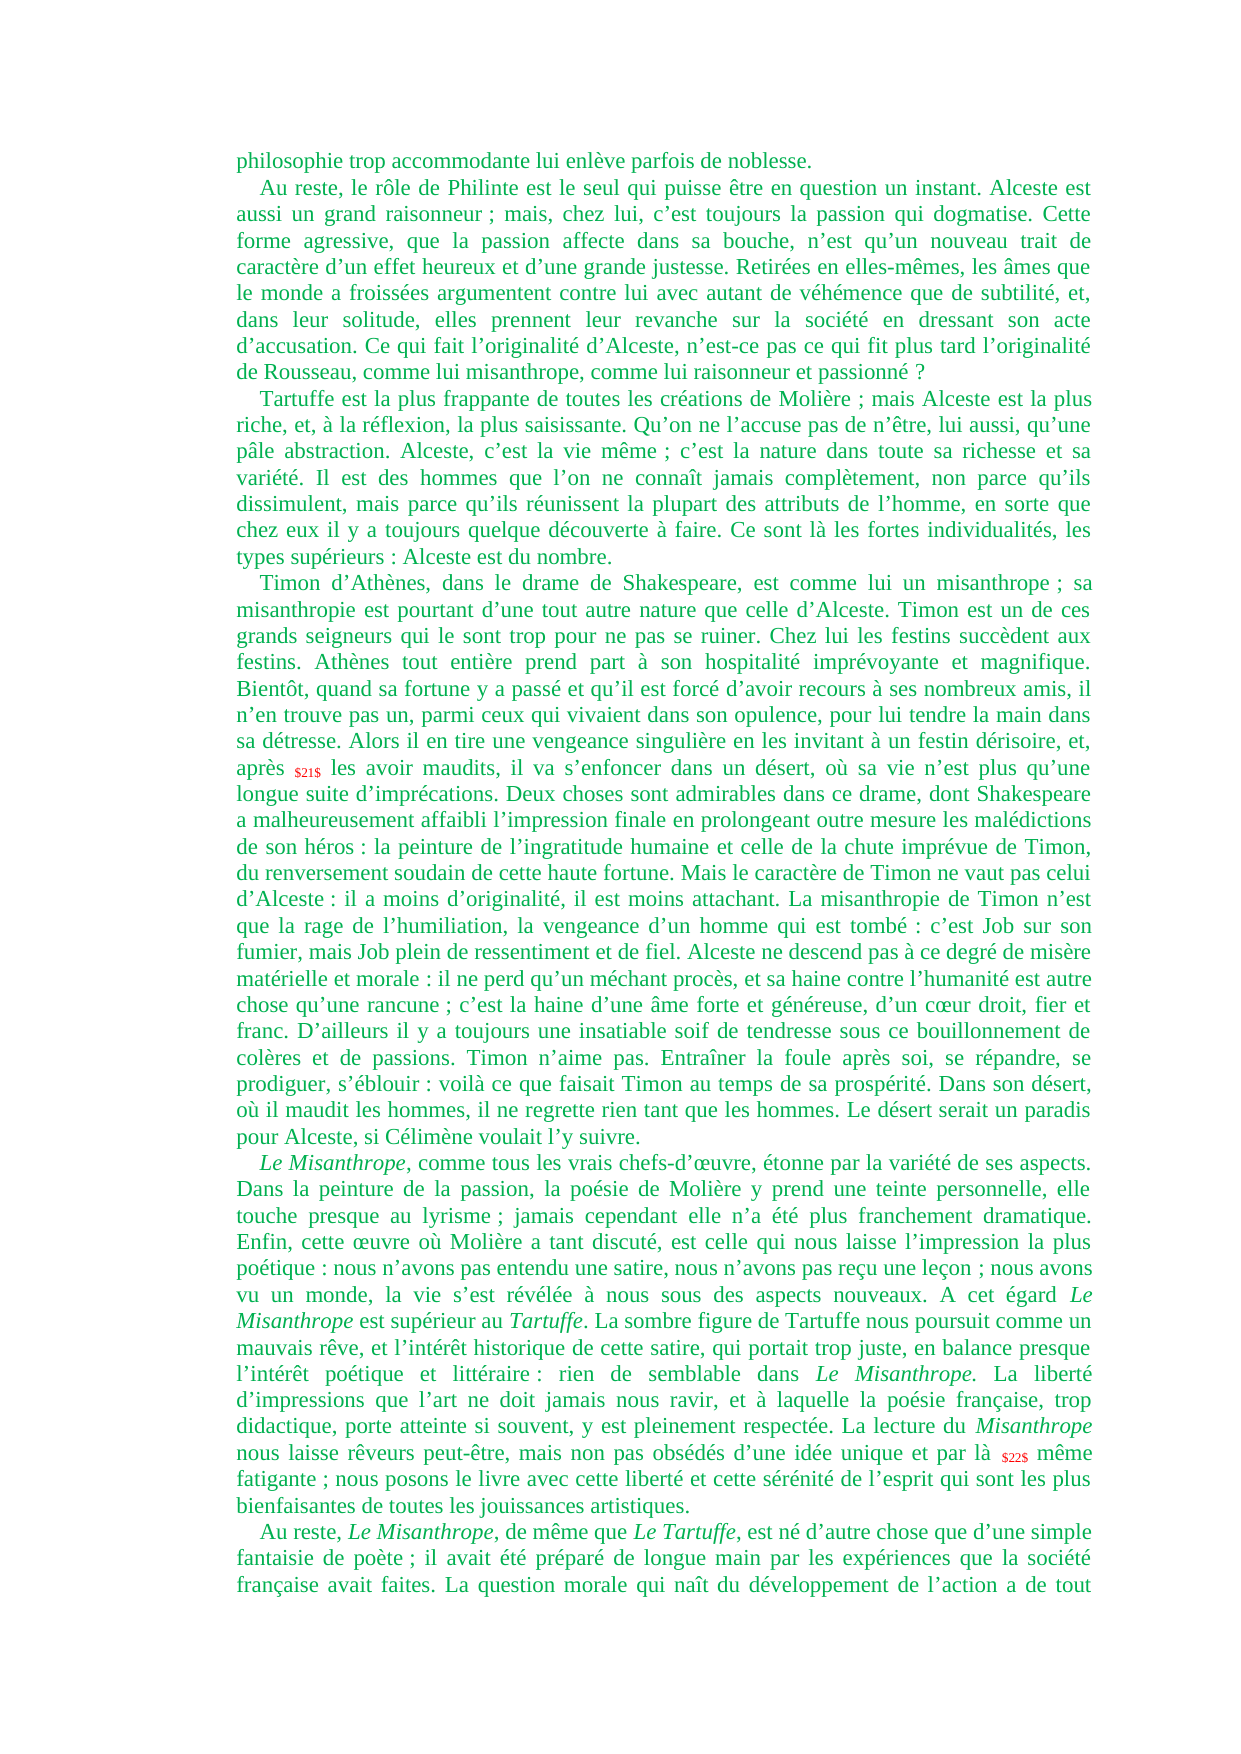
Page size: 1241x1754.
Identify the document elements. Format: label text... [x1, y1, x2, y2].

text Timon d’Athènes, dans le drame de Shakespeare, est comme lui un misanthrope ; sa misanthropie est pourtant d’une tout autre nature que celle d’Alceste. Timon est un de ces grands seigneurs qui le sont trop pour ne pas se ruiner. Chez lui les festins succèdent aux festins. Athènes tout entière prend part à son hospitalité imprévoyante et magnifique. Bientôt, quand sa fortune y a passé et qu’il est forcé d’avoir recours à ses nombreux amis, il n’en trouve pas un, parmi ceux qui vivaient dans son opulence, pour lui tendre la main dans sa détresse. Alors il en tire une vengeance singulière en les invitant à un festin dérisoire, et, après $21$ les avoir maudits, il va s’enfoncer dans un désert, où sa vie n’est plus qu’une longue suite d’imprécations. Deux choses sont admirables dans ce drame, dont Shakespeare a malheureusement affaibli l’impression finale en prolongeant outre mesure les malédictions de son héros : la peinture de l’ingratitude humaine et celle de la chute imprévue de Timon, du renversement soudain de cette haute fortune. Mais le caractère de Timon ne vaut pas celui d’Alceste : il a moins d’originalité, il est moins attachant. La misanthropie de Timon n’est que la rage de l’humiliation, la vengeance d’un homme qui est tombé : c’est Job sur son fumier, mais Job plein de ressentiment et de fiel. Alceste ne descend pas à ce degré de misère matérielle et morale : il ne perd qu’un méchant procès, et sa haine contre l’humanité est autre chose qu’une rancune ; c’est la haine d’une âme forte et généreuse, d’un cœur droit, fier et franc. D’ailleurs il y a toujours une insatiable soif de tendresse sous ce bouillonnement de colères et de passions. Timon n’aime pas. Entraîner la foule après soi, se répandre, se prodiguer, s’éblouir : voilà ce que faisait Timon au temps de sa prospérité. Dans son désert, où il maudit les hommes, il ne regrette rien tant que les hommes. Le désert serait un paradis pour Alceste, si Célimène voulait l’y suivre. [236, 569, 1093, 1149]
text Au reste, le rôle de Philinte est le seul qui puisse être en question un instant. Alceste est aussi un grand raisonneur ; mais, chez lui, c’est toujours la passion qui dogmatise. Cette forme agressive, que la passion affecte dans sa bouche, n’est qu’un nouveau trait de caractère d’un effet heureux et d’une grande justesse. Retirées en elles-mêmes, les âmes que le monde a froissées argumentent contre lui avec autant de véhémence que de subtilité, et, dans leur solitude, elles prennent leur revanche sur la société en dressant son acte d’accusation. Ce qui fait l’originalité d’Alceste, n’est-ce pas ce qui fit plus tard l’originalité de Rousseau, comme lui misanthrope, comme lui raisonneur et passionné ? [236, 174, 1093, 385]
text Tartuffe est la plus frappante de toutes les créations de Molière ; mais Alceste est la plus riche, et, à la réflexion, la plus saisissante. Qu’on ne l’accuse pas de n’être, lui aussi, qu’une pâle abstraction. Alceste, c’est la vie même ; c’est la nature dans toute sa richesse et sa variété. Il est des hommes que l’on ne connaît jamais complètement, non parce qu’ils dissimulent, mais parce qu’ils réunissent la plupart des attributs de l’homme, en sorte que chez eux il y a toujours quelque découverte à faire. Ce sont là les fortes individualités, les types supérieurs : Alceste est du nombre. [236, 385, 1093, 569]
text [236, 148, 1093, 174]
text Le Misanthrope, comme tous les vrais chefs-d’œuvre, étonne par la variété de ses aspects. Dans la peinture de la passion, la poésie de Molière y prend une teinte personnelle, elle touche presque au lyrisme ; jamais cependant elle n’a été plus franchement dramatique. Enfin, cette œuvre où Molière a tant discuté, est celle qui nous laisse l’impression la plus poétique : nous n’avons pas entendu une satire, nous n’avons pas reçu une leçon ; nous avons vu un monde, la vie s’est révélée à nous sous des aspects nouveaux. A cet égard Le Misanthrope est supérieur au Tartuffe. La sombre figure de Tartuffe nous poursuit comme un mauvais rêve, et l’intérêt historique de cette satire, qui portait trop juste, en balance presque l’intérêt poétique et littéraire : rien de semblable dans Le Misanthrope. La liberté d’impressions que l’art ne doit jamais nous ravir, et à laquelle la poésie française, trop didactique, porte atteinte si souvent, y est pleinement respectée. La lecture du Misanthrope nous laisse rêveurs peut-être, mais non pas obsédés d’une idée unique et par là $22$ même fatigante ; nous posons le livre avec cette liberté et cette sérénité de l’esprit qui sont les plus bienfaisantes de toutes les jouissances artistiques. [236, 1149, 1093, 1518]
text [236, 1518, 1093, 1597]
